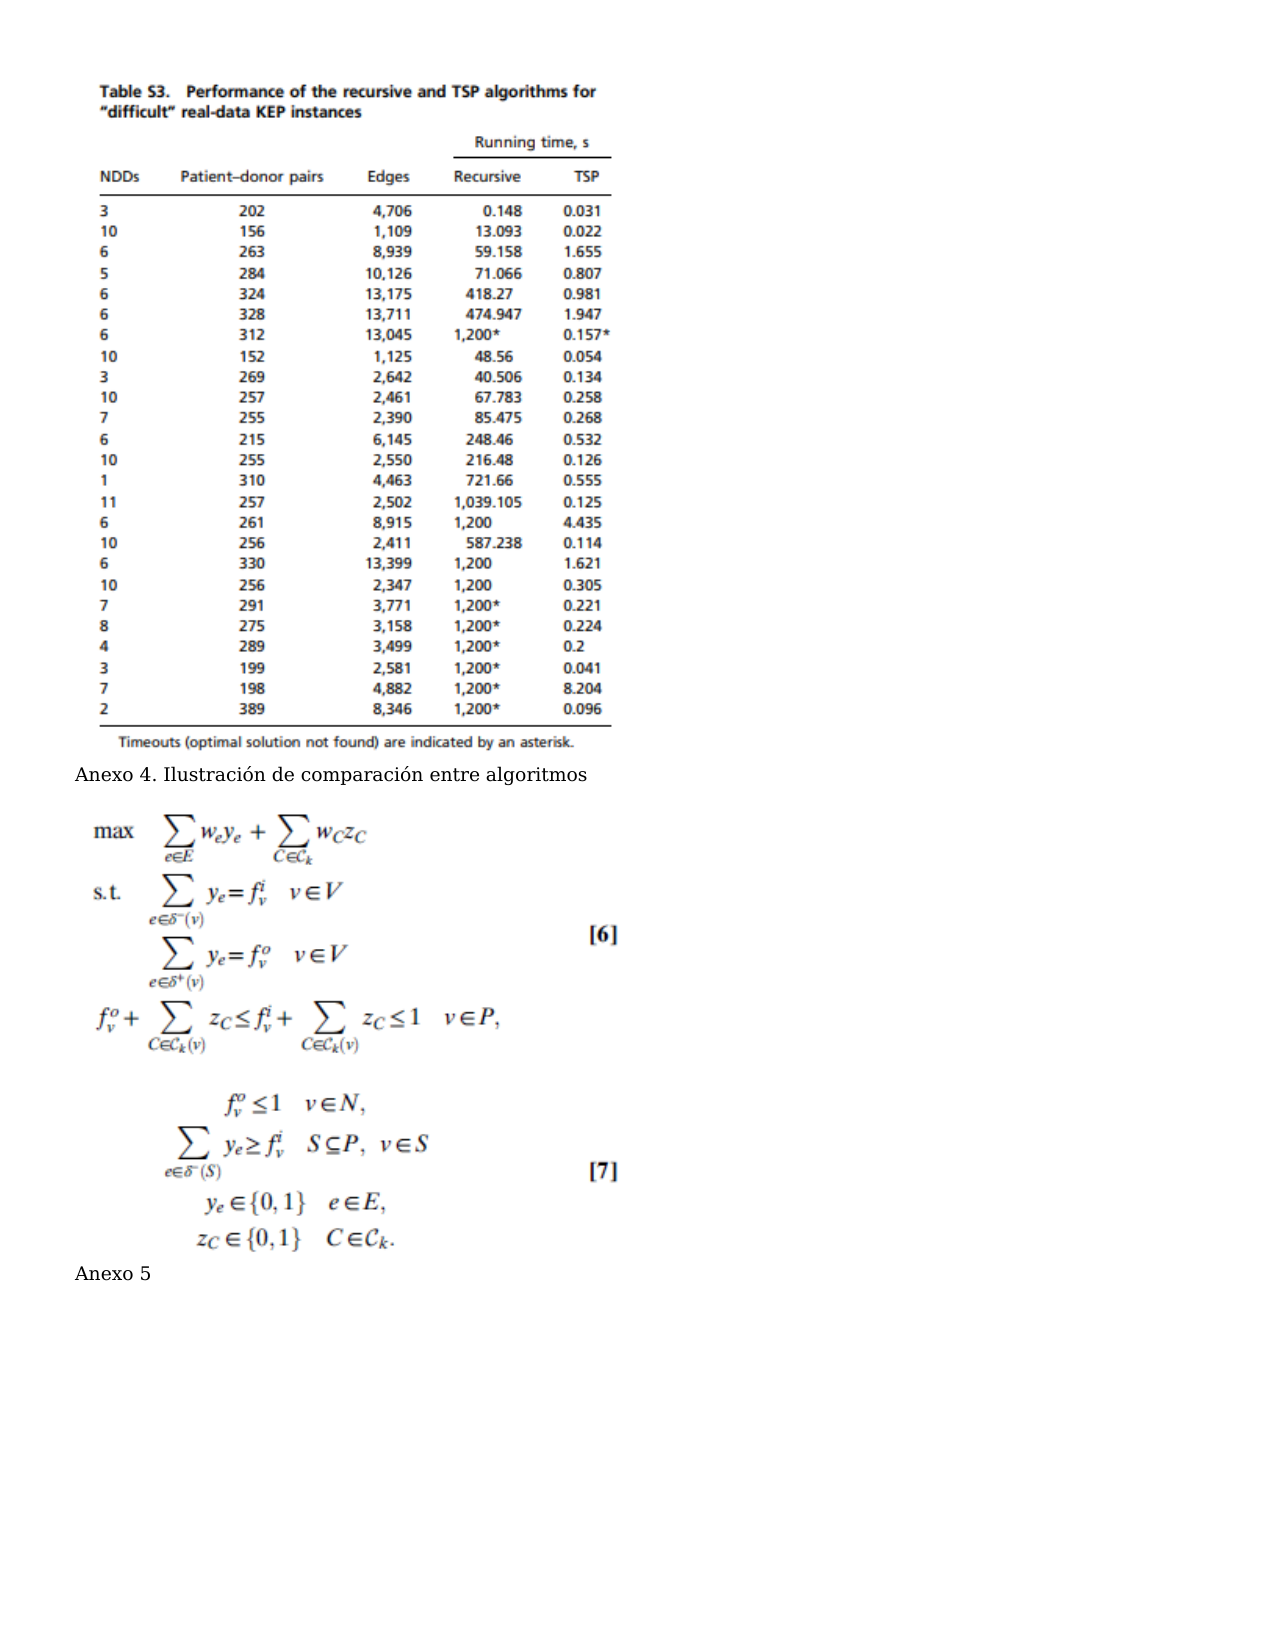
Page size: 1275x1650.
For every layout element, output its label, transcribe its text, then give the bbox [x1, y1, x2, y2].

text Anexo 4. Ilustración de comparación entre algoritmos [75, 762, 1200, 785]
picture [75, 75, 643, 763]
picture [75, 807, 644, 1263]
text Anexo 5 [75, 1262, 1200, 1285]
